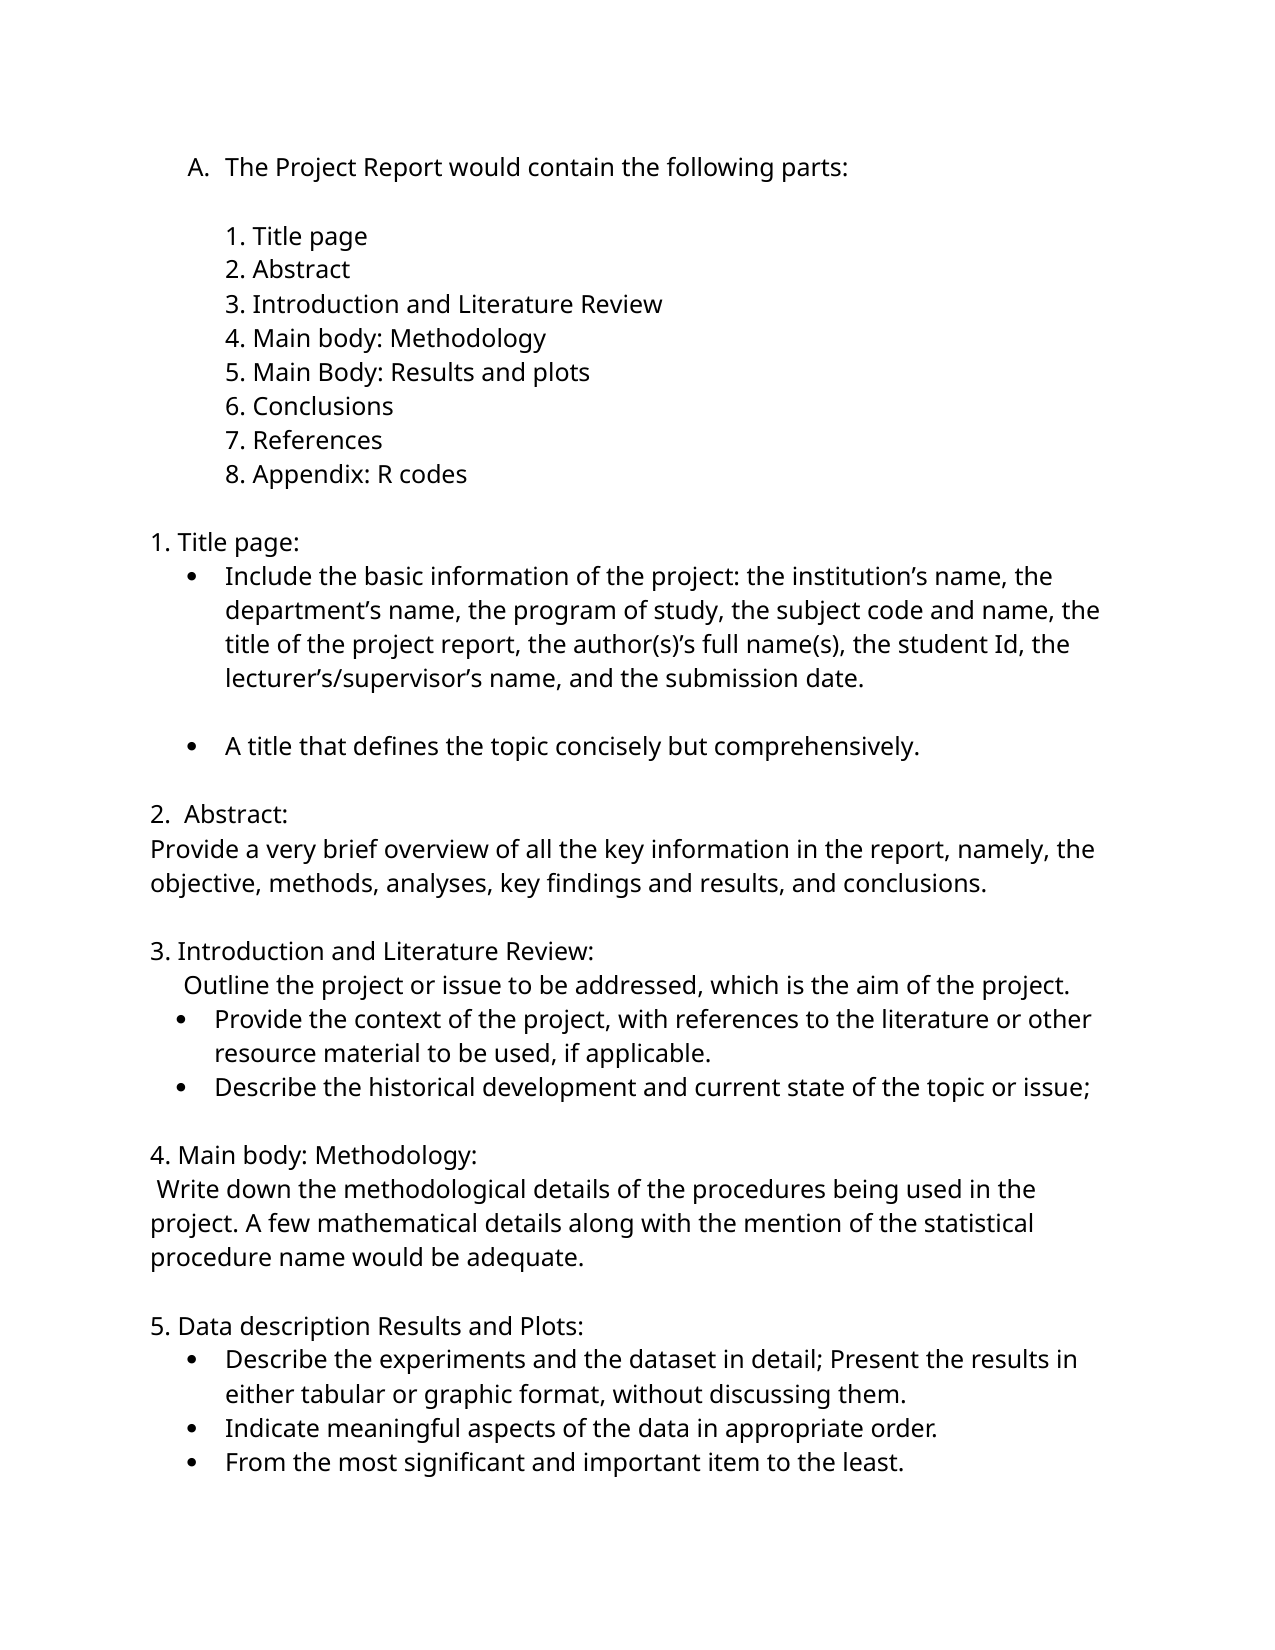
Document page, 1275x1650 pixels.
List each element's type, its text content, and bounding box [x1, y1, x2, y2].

text 2. Abstract [150, 252, 1125, 286]
text 5. Main Body: Results and plots [166, 354, 1125, 388]
text Write down the methodological details of the procedures being used in the project. A few mathematical details along with the mention of the statistical procedure name would be adequate. [150, 1172, 1125, 1274]
list Describe the historical development and current state of the topic or issue; [177, 1070, 1125, 1104]
text 7. References [166, 422, 1125, 457]
text 4. Main body: Methodology: [150, 1138, 1125, 1172]
text 4. Main body: Methodology [166, 320, 1125, 354]
text 6. Conclusions [166, 388, 1125, 422]
text Outline the project or issue to be addressed, which is the aim of the project. [177, 967, 1125, 1002]
list Indicate meaningful aspects of the data in appropriate order. [187, 1410, 1125, 1444]
text 1. Title page [166, 218, 1125, 252]
list The Project Report would contain the following parts: [187, 150, 1125, 184]
list From the most significant and important item to the least. [187, 1444, 1125, 1478]
text 3. Introduction and Literature Review [166, 286, 1125, 320]
list Provide the context of the project, with references to the literature or other resource material to be used, if applicable. [177, 1002, 1125, 1070]
text 1. Title page: [150, 525, 1125, 559]
text 3. Introduction and Literature Review: [150, 933, 1125, 967]
list Include the basic information of the project: the institution’s name, the department’s name, the program of study, the subject code and name, the title of the project report, the author(s)’s full name(s), the student Id, the lecturer’s/supervisor’s name, and the submission date. [187, 559, 1125, 695]
list Describe the experiments and the dataset in detail; Present the results in either tabular or graphic format, without discussing them. [187, 1342, 1125, 1410]
text 2. Abstract: [150, 797, 1125, 831]
text 5. Data description Results and Plots: [150, 1308, 1125, 1342]
text 8. Appendix: R codes [166, 457, 1125, 491]
list A title that defines the topic concisely but comprehensively. [187, 729, 1125, 763]
